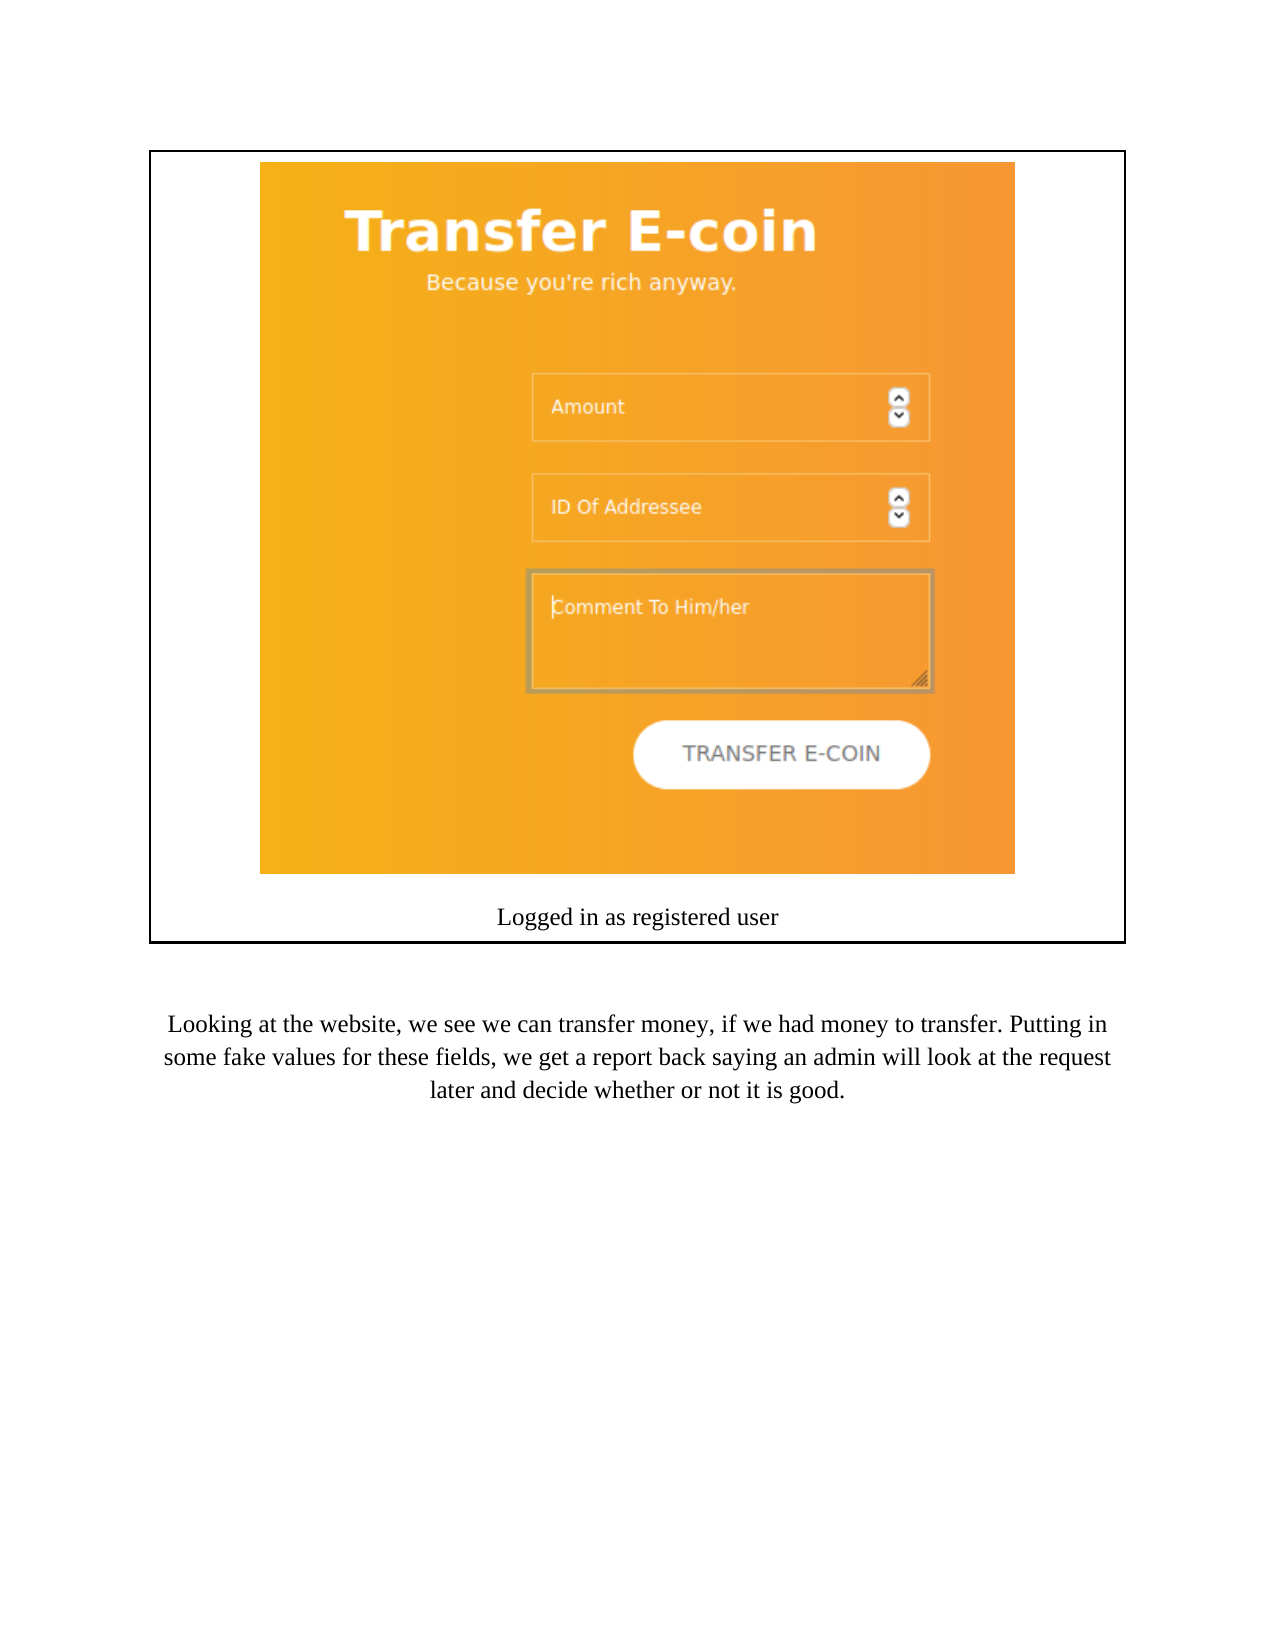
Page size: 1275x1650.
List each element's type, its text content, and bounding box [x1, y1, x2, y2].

picture [260, 162, 1015, 874]
table_header Logged in as registered user [151, 152, 1124, 941]
text Looking at the website, we see we can transfer money, if we had money to transfer. Putting in some fake values for these fields, we get a report back saying an admin will look at the request later and decide whether or not it is good. [150, 1009, 1125, 1104]
